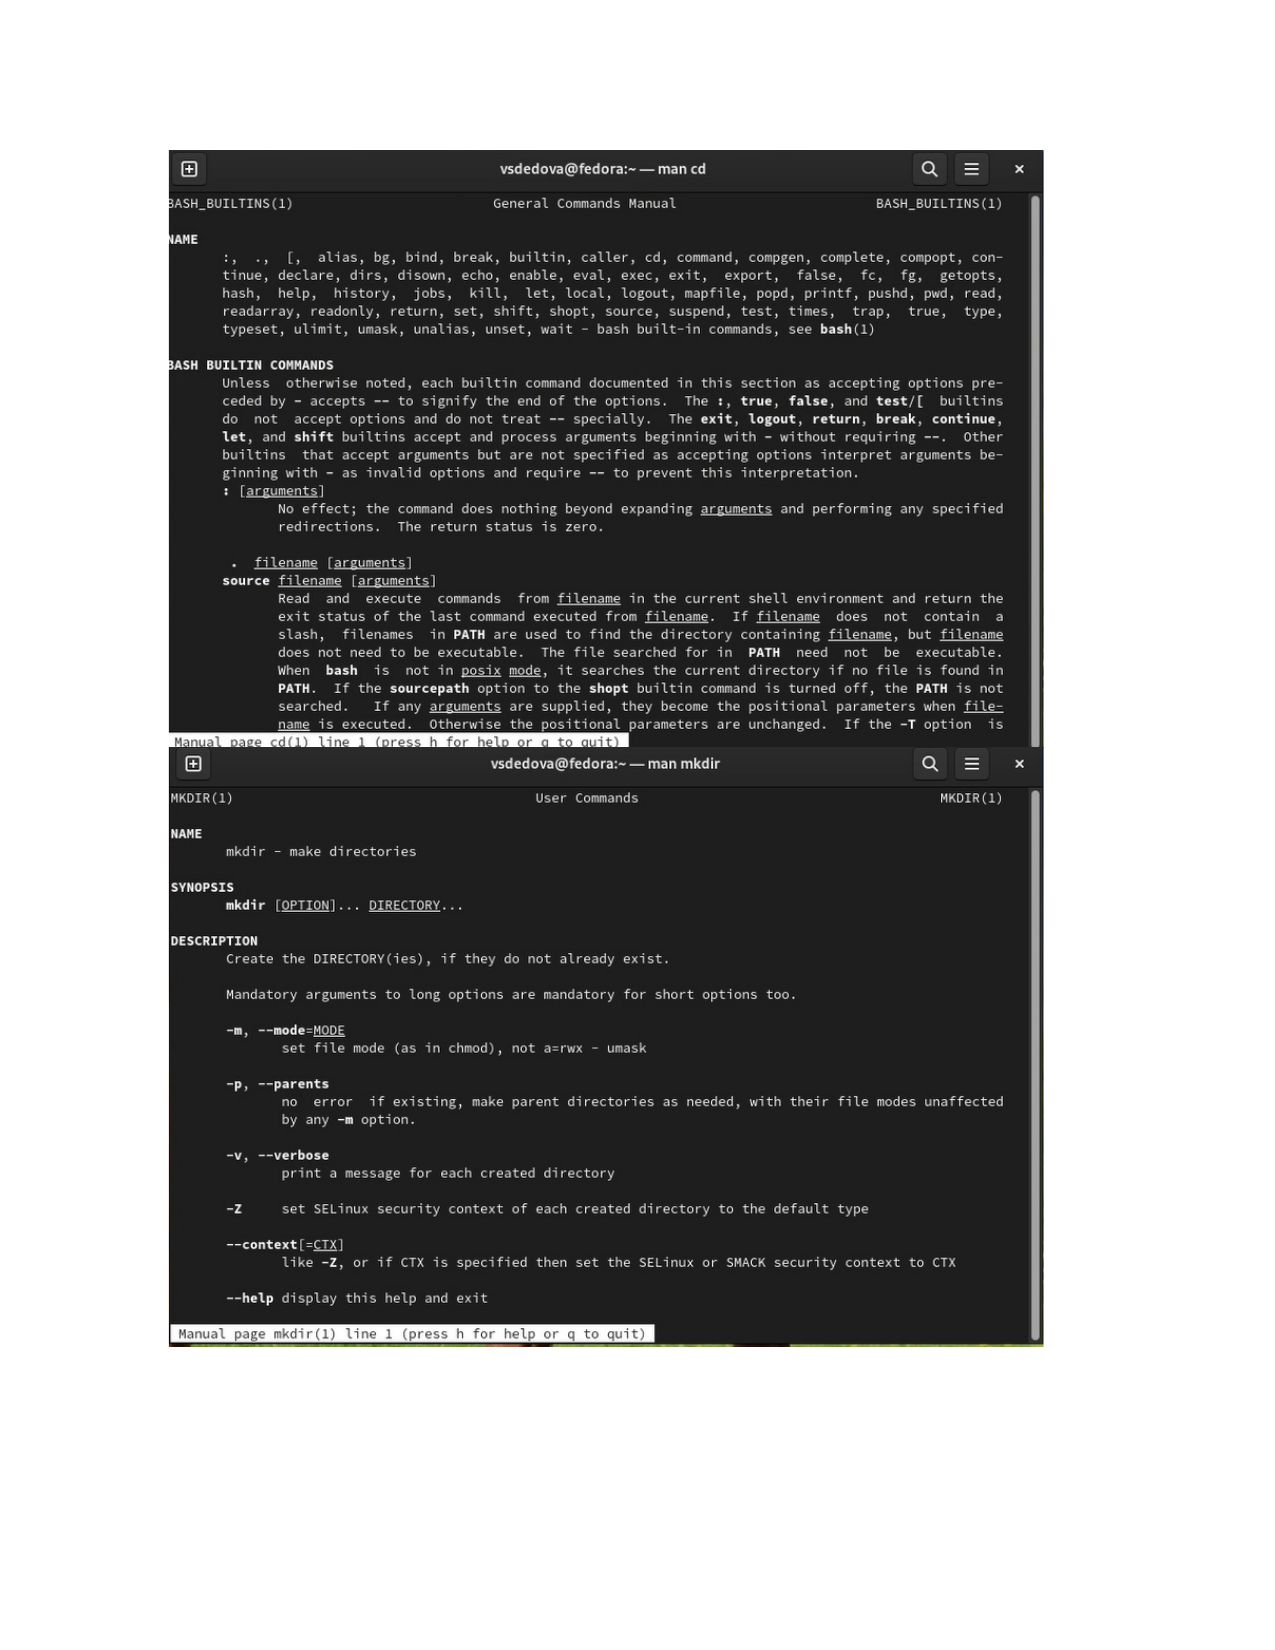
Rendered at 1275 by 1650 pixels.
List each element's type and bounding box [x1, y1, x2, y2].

picture [168, 150, 1044, 1347]
